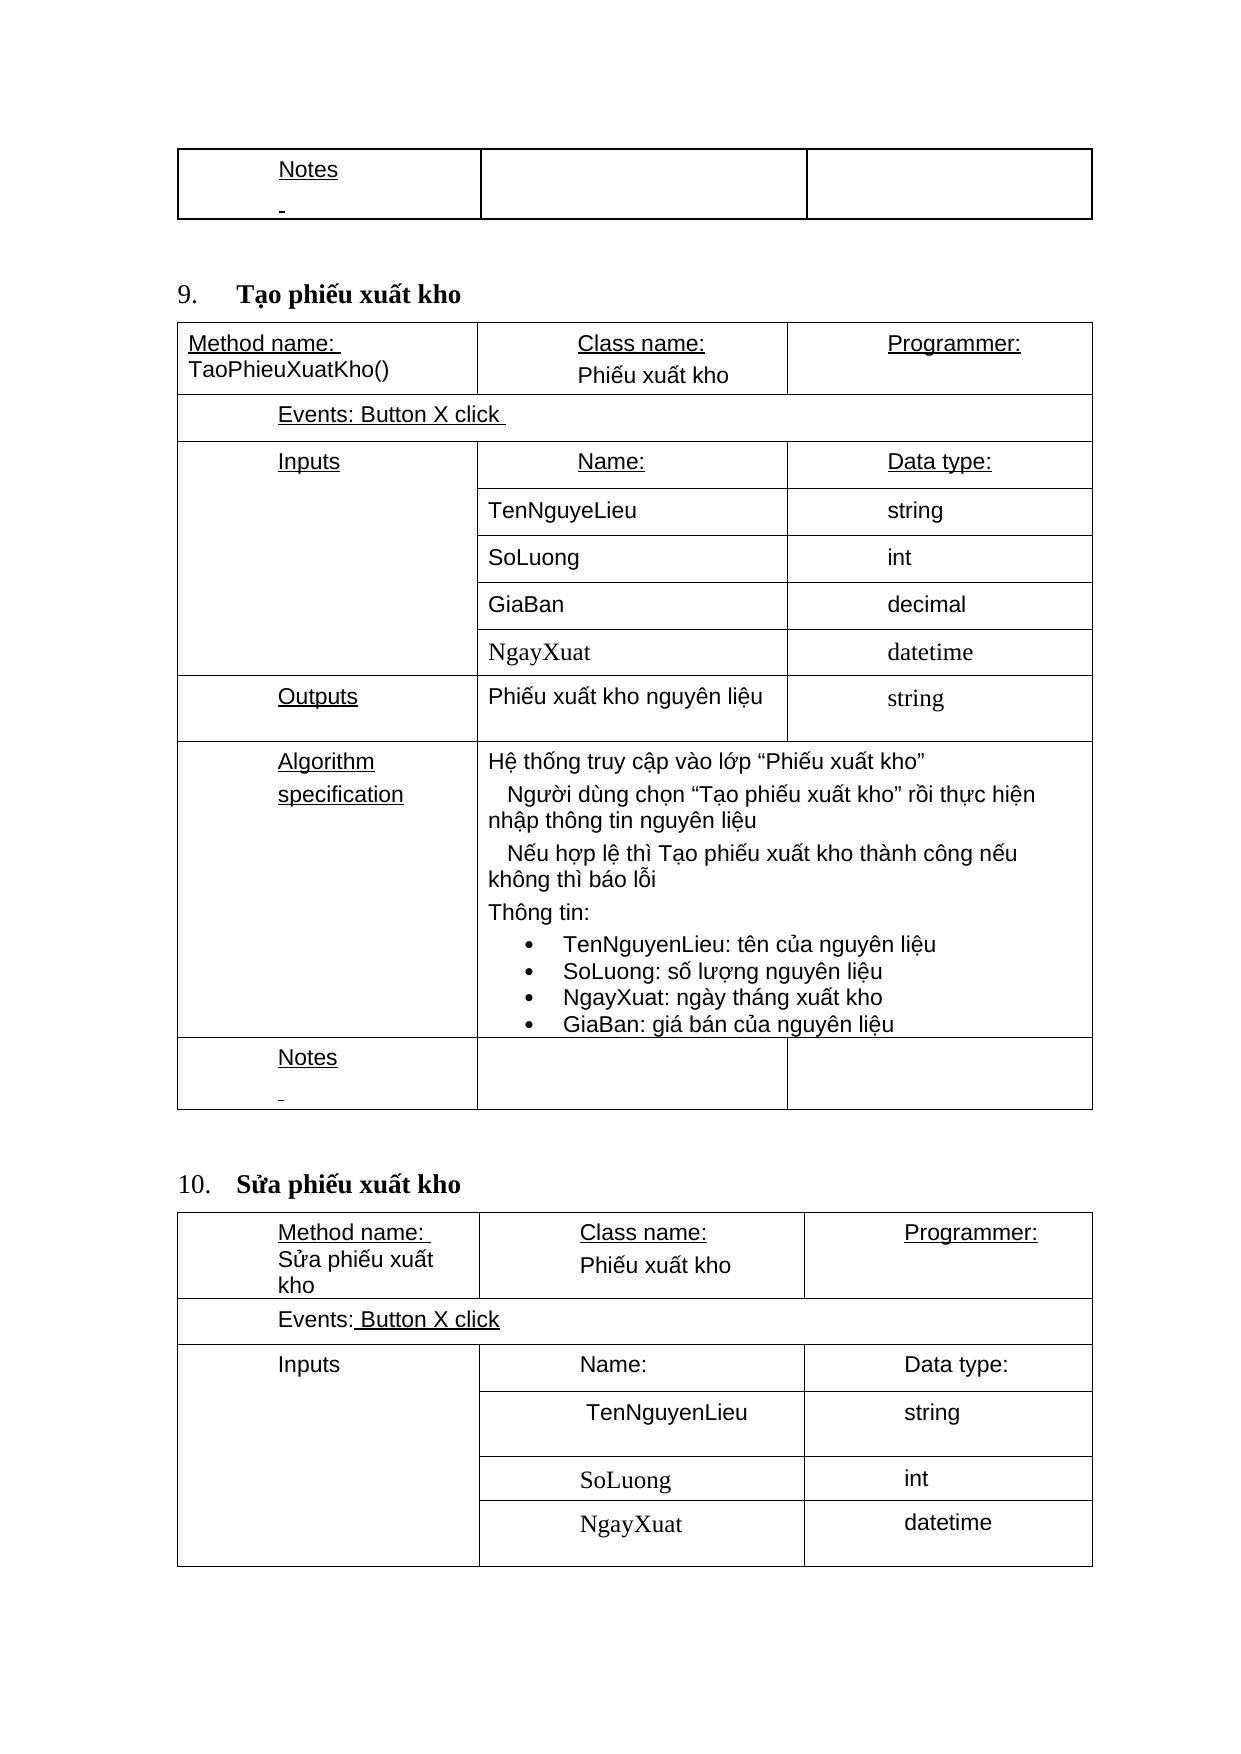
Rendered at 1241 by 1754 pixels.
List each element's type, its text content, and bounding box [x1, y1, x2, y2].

table_cell Notes [178, 1038, 477, 1109]
table_cell Outputs [178, 676, 477, 741]
table_cell Phiếu xuất kho nguyên liệu [478, 676, 787, 741]
table_cell Inputs [178, 442, 477, 675]
table_cell string [788, 676, 1092, 741]
table_cell datetime [805, 1501, 1092, 1566]
table_cell [808, 150, 1091, 218]
table_cell Name: [478, 442, 787, 488]
subtitle Tạo phiếu xuất kho [177, 279, 1092, 310]
table_cell TenNguyeLieu [478, 489, 787, 535]
table_cell [478, 1038, 787, 1109]
table_cell Name: [480, 1345, 804, 1391]
table_cell Algorithm specification [178, 742, 477, 1037]
table_header Programmer: [805, 1213, 1092, 1298]
table_cell [788, 1038, 1092, 1109]
table_cell TenNguyenLieu [480, 1392, 804, 1456]
table_cell int [788, 536, 1092, 582]
table_cell decimal [788, 583, 1092, 628]
table_cell Events: Button X click [178, 1299, 1092, 1344]
table_cell Data type: [805, 1345, 1092, 1391]
table_cell Data type: [788, 442, 1092, 488]
table_cell string [805, 1392, 1092, 1456]
table_cell NgayXuat [480, 1501, 804, 1566]
table_header Programmer: [788, 323, 1092, 394]
table_header Class name: Phiếu xuất kho [478, 323, 787, 394]
table_cell [482, 150, 806, 218]
table_cell string [788, 489, 1092, 535]
table_cell SoLuong [480, 1457, 804, 1500]
subtitle Sửa phiếu xuất kho [177, 1168, 1092, 1199]
table_header Class name: Phiếu xuất kho [480, 1213, 804, 1298]
table_header Method name: TaoPhieuXuatKho() [178, 323, 477, 394]
table_cell NgayXuat [478, 630, 787, 675]
table_cell Inputs [178, 1345, 479, 1566]
table_cell Hệ thống truy cập vào lớp “Phiếu xuất kho” Người dùng chọn “Tạo phiếu xuất kho” rồi thực hiện nhập thông tin nguyên liệu Nếu hợp lệ thì Tạo phiếu xuất kho thành công nếu không thì báo lỗi Thông tin: TenNguyenLieu: tên của nguyên liệu SoLuong: số lượng nguyên liệu NgayXuat: ngày tháng xuất kho GiaBan: giá bán của nguyên liệu [478, 742, 1092, 1037]
table_cell int [805, 1457, 1092, 1500]
table_cell Notes [179, 150, 480, 218]
table_cell SoLuong [478, 536, 787, 582]
table_cell datetime [788, 630, 1092, 675]
table_cell GiaBan [478, 583, 787, 628]
table_cell Events: Button X click [178, 395, 1092, 441]
table_header Method name: Sửa phiếu xuất kho [178, 1213, 479, 1298]
